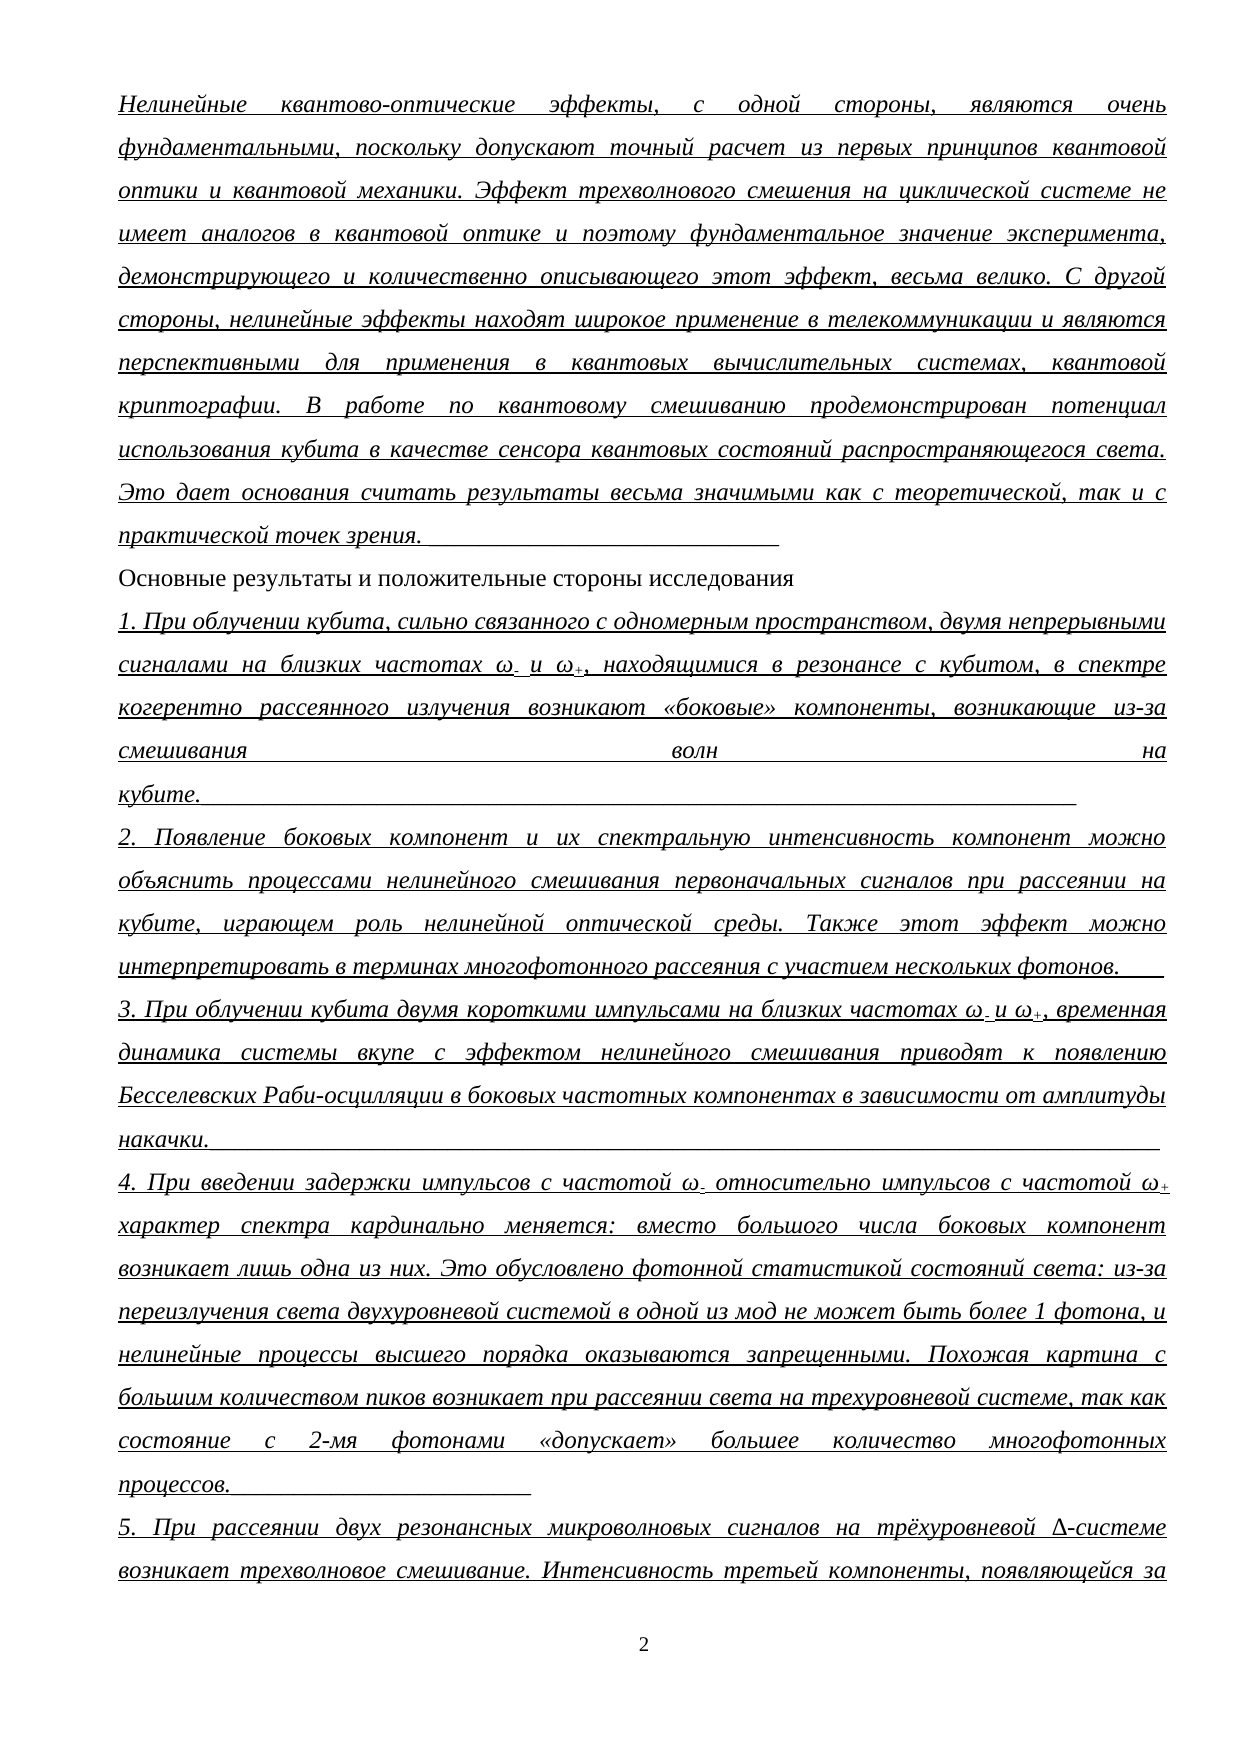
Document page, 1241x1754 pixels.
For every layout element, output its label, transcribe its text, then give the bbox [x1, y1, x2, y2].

text Нелинейные квантово-оптические эффекты, с одной стороны, являются очень фундаментальными, поскольку допускают точный расчет из первых принципов квантовой оптики и квантовой механики. Эффект трехволнового смешения на циклической системе не имеет аналогов в квантовой оптике и поэтому фундаментальное значение эксперимента, демонстрирующего и количественно описывающего этот эффект, весьма велико. С другой стороны, нелинейные эффекты находят широкое применение в телекоммуникации и являются перспективными для применения в квантовых вычислительных системах, квантовой криптографии. В работе по квантовому смешиванию продемонстрирован потенциал использования кубита в качестве сенсора квантовых состояний распространяющегося света. Это дает основания считать результаты весьма значимыми как с теоретической, так и с практической точек зрения. ____________________________ [118, 89, 1169, 549]
text 1. При облучении кубита, сильно связанного с одномерным пространством, двумя непрерывными сигналами на близких частотах ω- и ω+, находящимися в резонансе с кубитом, в спектре когерентно рассеянного излучения возникают «боковые» компоненты, возникающие из-за смешивания волн на кубите.______________________________________________________________________ [118, 606, 1169, 807]
text 2. Появление боковых компонент и их спектральную интенсивность компонент можно объяснить процессами нелинейного смешивания первоначальных сигналов при рассеянии на кубите, играющем роль нелинейной оптической среды. Также этот эффект можно интерпретировать в терминах многофотонного рассеяния с участием нескольких фотонов. ___ [118, 822, 1169, 980]
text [118, 1512, 1169, 1584]
text 3. При облучении кубита двумя короткими импульсами на близких частотах ω- и ω+, временная динамика системы вкупе с эффектом нелинейного смешивания приводят к появлению Бесселевских Раби-осцилляции в боковых частотных компонентах в зависимости от амплитуды накачки.____________________________________________________________________________ [118, 994, 1169, 1152]
text 4. При введении задержки импульсов с частотой ω- относительно импульсов с частотой ω+ характер спектра кардинально меняется: вместо большого числа боковых компонент возникает лишь одна из них. Это обусловлено фотонной статистикой состояний света: из-за переизлучения света двухуровневой системой в одной из мод не может быть более 1 фотона, и нелинейные процессы высшего порядка оказываются запрещенными. Похожая картина с большим количеством пиков возникает при рассеянии света на трехуровневой системе, так как состояние с 2-мя фотонами «допускает» большее количество многофотонных процессов.________________________ [118, 1167, 1169, 1497]
text Основные результаты и положительные стороны исследования [118, 563, 1169, 592]
